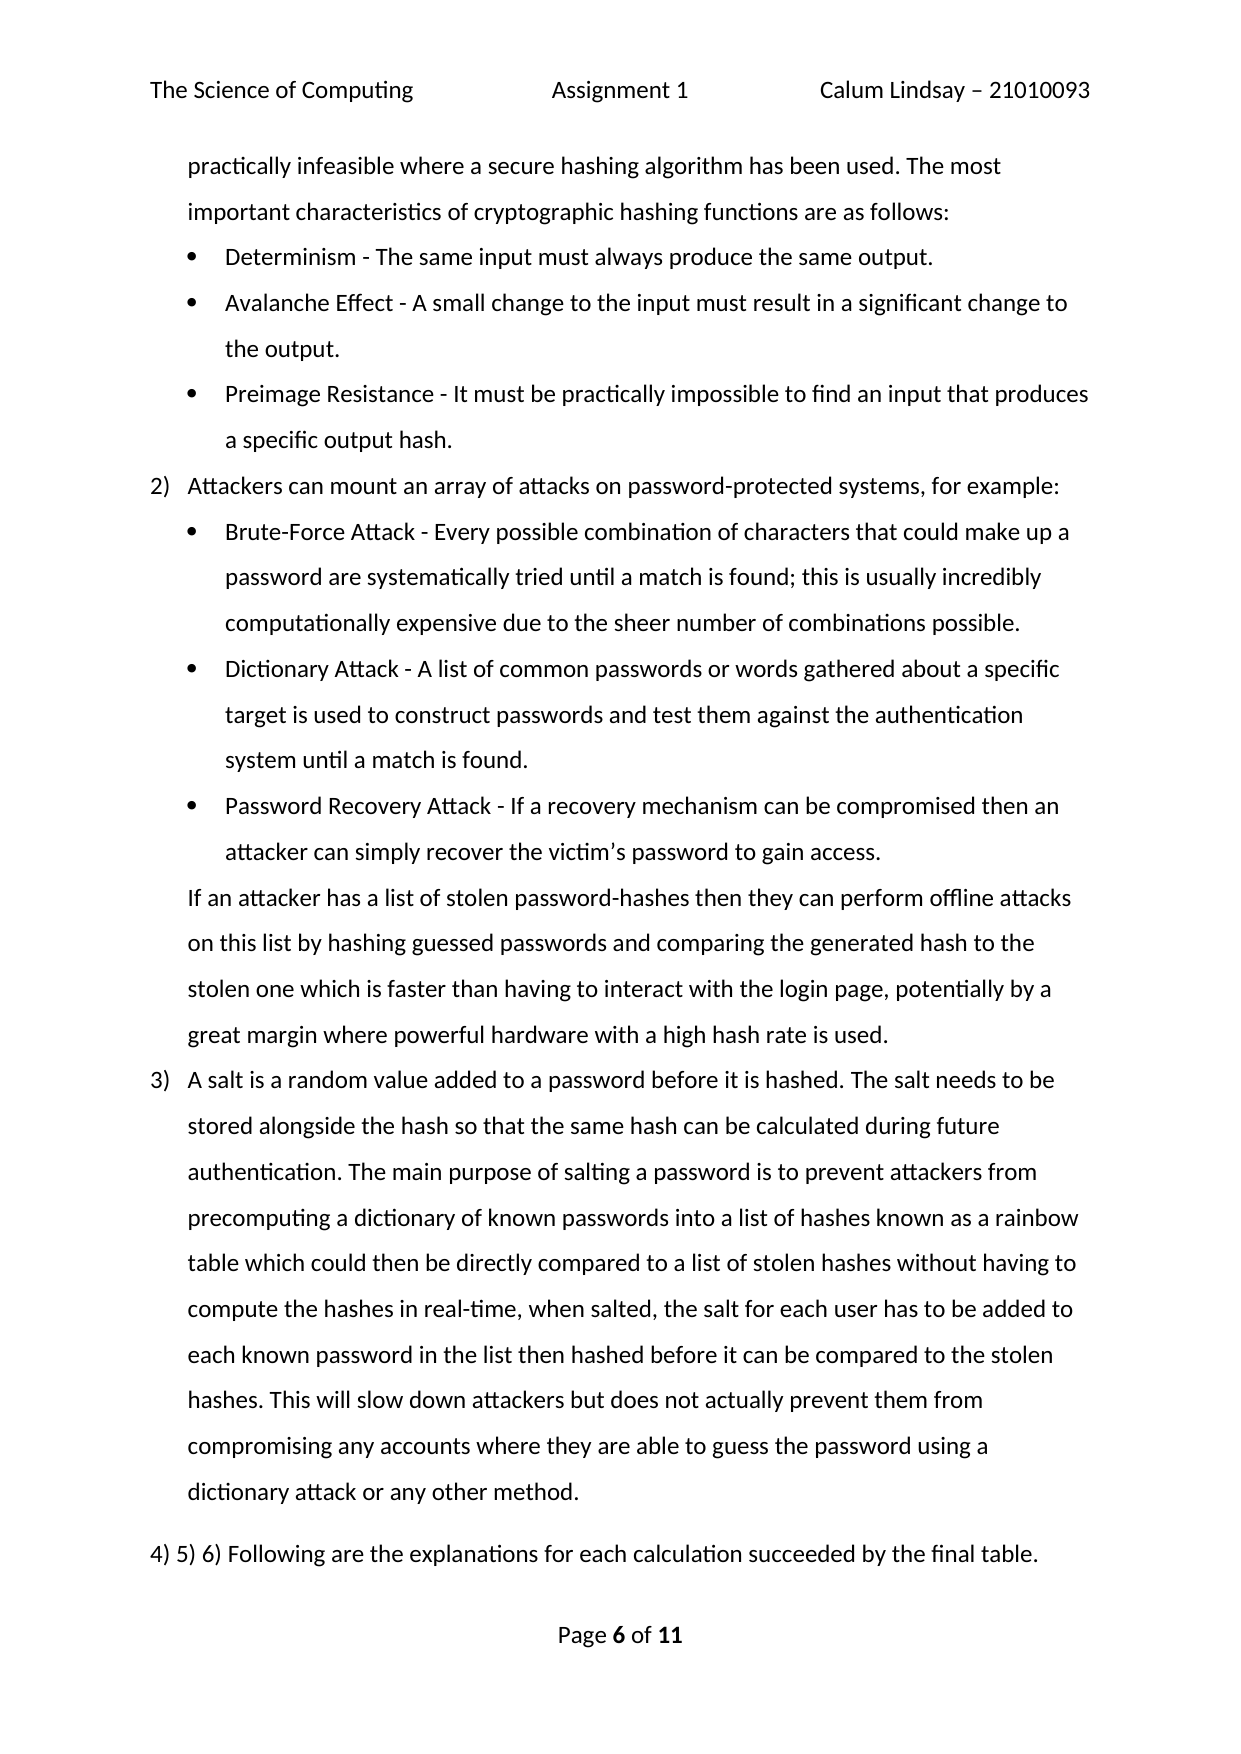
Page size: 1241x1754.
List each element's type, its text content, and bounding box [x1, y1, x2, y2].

list If an attacker has a list of stolen password-hashes then they can perform offline attacks on this list by hashing guessed passwords and comparing the generated hash to the stolen one which is faster than having to interact with the login page, potentially by a great margin where powerful hardware with a high hash rate is used. [187, 882, 1090, 1049]
list Determinism - The same input must always produce the same output. [187, 241, 1090, 272]
list Preimage Resistance - It must be practically impossible to find an input that produces a specific output hash. [187, 379, 1090, 455]
list A salt is a random value added to a password before it is hashed. The salt needs to be stored alongside the hash so that the same hash can be calculated during future authentication. The main purpose of salting a password is to prevent attackers from precomputing a dictionary of known passwords into a list of hashes known as a rainbow table which could then be directly compared to a list of stolen hashes without having to compute the hashes in real-time, when salted, the salt for each user has to be added to each known password in the list then hashed before it can be compared to the stolen hashes. This will slow down attackers but does not actually prevent them from compromising any accounts where they are able to guess the password using a dictionary attack or any other method. [150, 1064, 1090, 1507]
list Brute-Force Attack - Every possible combination of characters that could make up a password are systematically tried until a match is found; this is usually incredibly computationally expensive due to the sheer number of combinations possible. [187, 516, 1090, 638]
list Password Recovery Attack - If a recovery mechanism can be compromised then an attacker can simply recover the victim’s password to gain access. [187, 790, 1090, 866]
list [150, 150, 1090, 226]
text 4) 5) 6) Following are the explanations for each calculation succeeded by the final table. [150, 1538, 1090, 1569]
list Avalanche Effect - A small change to the input must result in a significant change to the output. [187, 287, 1090, 363]
list Dictionary Attack - A list of common passwords or words gathered about a specific target is used to construct passwords and test them against the authentication system until a match is found. [187, 653, 1090, 775]
list Attackers can mount an array of attacks on password-protected systems, for example: [150, 470, 1090, 501]
